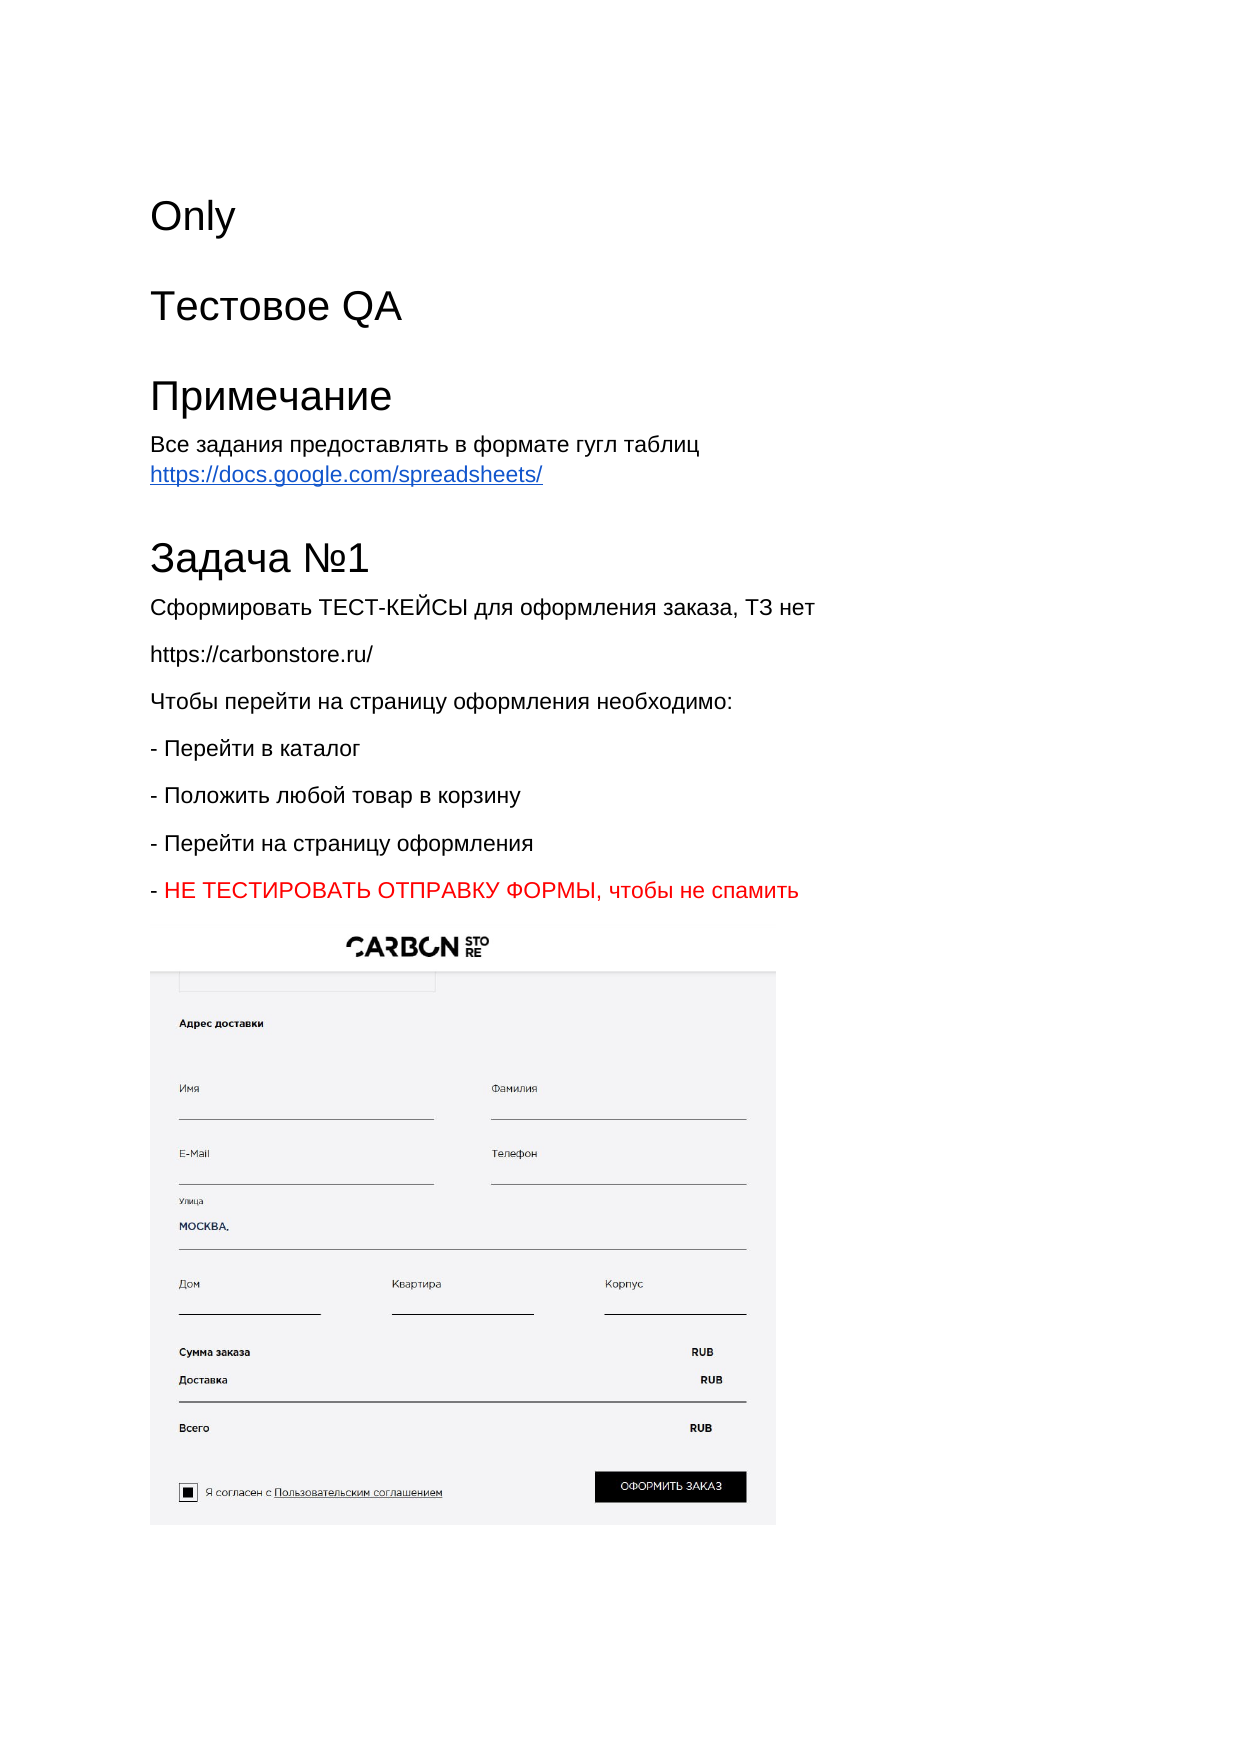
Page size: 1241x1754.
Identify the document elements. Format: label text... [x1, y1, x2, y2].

text Все задания предоставлять в формате гугл таблиц ​​https://docs.google.com/spreadsheets/ ​ [150, 431, 1090, 488]
text - Положить любой товар в корзину [150, 782, 1090, 809]
subtitle Тестовое QA [150, 281, 1090, 329]
picture [150, 924, 776, 1525]
subtitle Only [150, 192, 1090, 239]
text Чтобы перейти на страницу оформления необходимо: [150, 688, 1090, 714]
text - Перейти в каталог [150, 735, 1090, 762]
text - Перейти на страницу оформления [150, 830, 1090, 856]
text Сформировать ТЕСТ-КЕЙСЫ для оформления заказа, ТЗ нет [150, 594, 1090, 620]
subtitle Примечание [150, 371, 1090, 419]
subtitle Задача №1 [150, 533, 1090, 581]
text - НЕ ТЕСТИРОВАТЬ ОТПРАВКУ ФОРМЫ, чтобы не спамить [150, 877, 1090, 903]
text https://carbonstore.ru/ [150, 641, 1090, 667]
